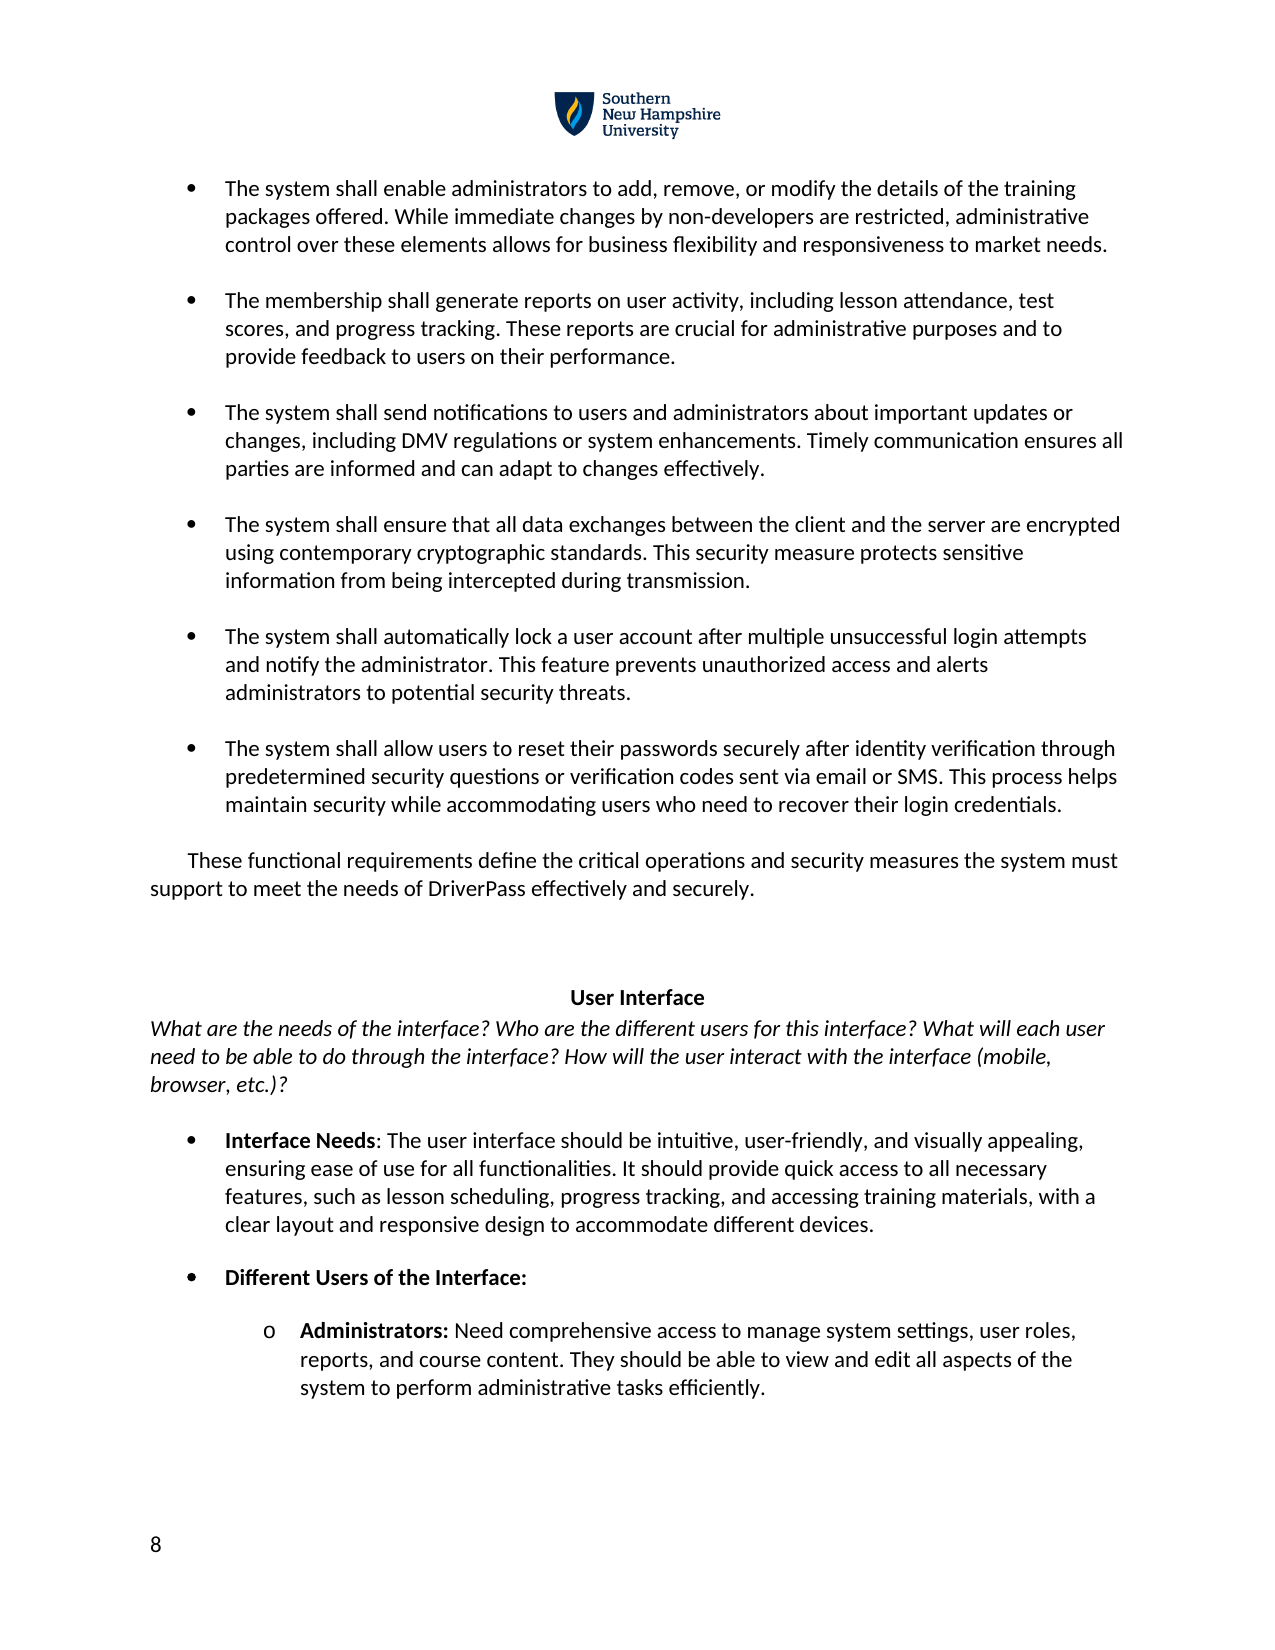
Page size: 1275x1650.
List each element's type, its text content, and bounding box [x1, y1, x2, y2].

list The membership shall generate reports on user activity, including lesson attendance, test scores, and progress tracking. These reports are crucial for administrative purposes and to provide feedback to users on their performance. [187, 286, 1125, 370]
list Different Users of the Interface: [187, 1263, 1125, 1291]
list The system shall enable administrators to add, remove, or modify the details of the training packages offered. While immediate changes by non-developers are restricted, administrative control over these elements allows for business flexibility and responsiveness to market needs. [187, 174, 1125, 258]
list The system shall allow users to reset their passwords securely after identity verification through predetermined security questions or verification codes sent via email or SMS. This process helps maintain security while accommodating users who need to recover their login credentials. [187, 734, 1125, 818]
list Interface Needs: The user interface should be intuitive, user-friendly, and visually appealing, ensuring ease of use for all functionalities. It should provide quick access to all necessary features, such as lesson scheduling, progress tracking, and accessing training materials, with a clear layout and responsive design to accommodate different devices. [187, 1126, 1125, 1238]
list The system shall automatically lock a user account after multiple unsuccessful login attempts and notify the administrator. This feature prevents unauthorized access and alerts administrators to potential security threats. [187, 622, 1125, 706]
subtitle User Interface [150, 983, 1125, 1012]
list The system shall ensure that all data exchanges between the client and the server are encrypted using contemporary cryptographic standards. This security measure protects sensitive information from being intercepted during transmission. [187, 510, 1125, 594]
list The system shall send notifications to users and administrators about important updates or changes, including DMV regulations or system enhancements. Timely communication ensures all parties are informed and can adapt to changes effectively. [187, 398, 1125, 482]
text These functional requirements define the critical operations and security measures the system must support to meet the needs of DriverPass effectively and securely. [150, 846, 1125, 902]
text What are the needs of the interface? Who are the different users for this interface? What will each user need to be able to do through the interface? How will the user interact with the interface (mobile, browser, etc.)? [150, 1014, 1125, 1098]
picture [546, 75, 729, 154]
list Administrators: Need comprehensive access to manage system settings, user roles, reports, and course content. They should be able to view and edit all aspects of the system to perform administrative tasks efficiently. [262, 1316, 1125, 1401]
